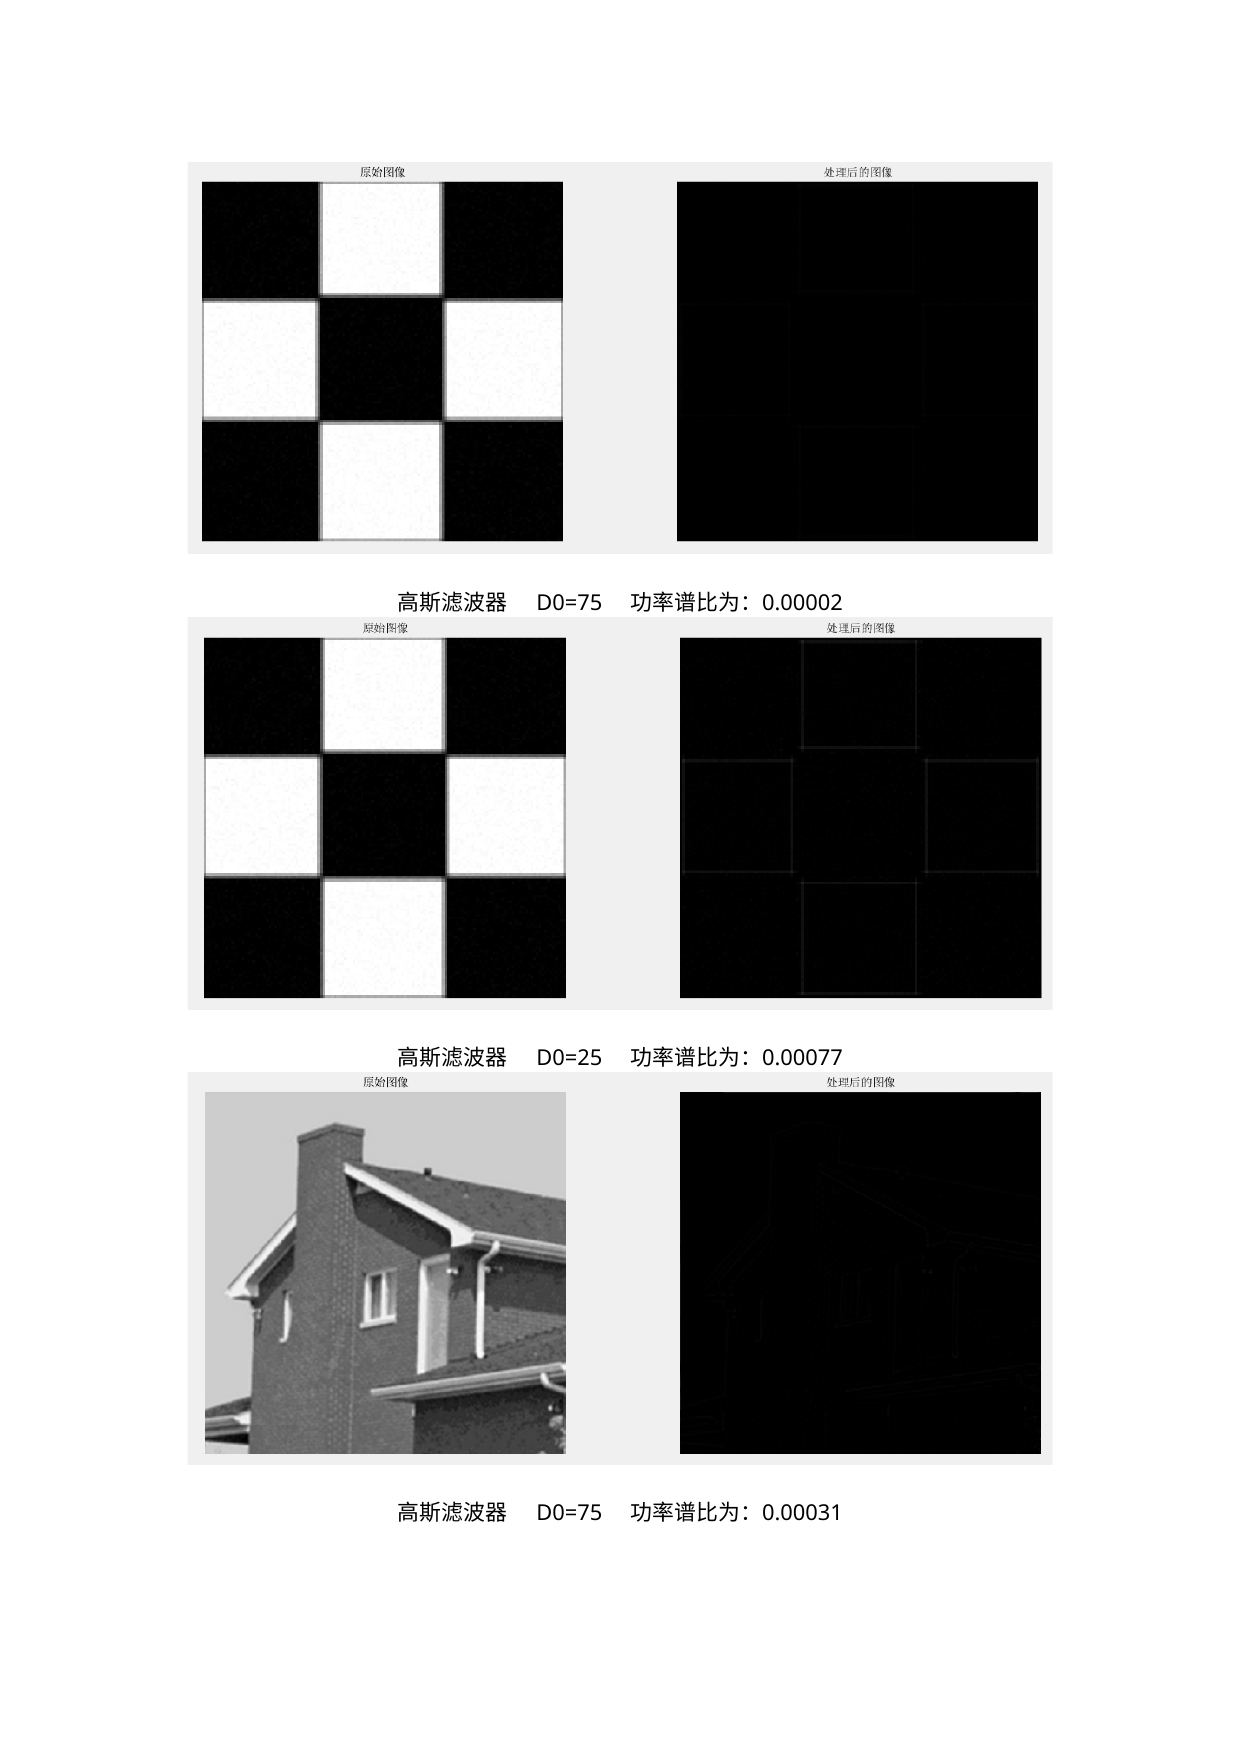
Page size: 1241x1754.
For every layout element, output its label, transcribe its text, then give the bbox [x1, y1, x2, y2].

text 高斯滤波器 D0=75 功率谱比为：0.00031 [187, 1494, 1053, 1527]
picture [187, 162, 1053, 554]
text 高斯滤波器 D0=75 功率谱比为：0.00002 [187, 584, 1053, 617]
picture [187, 1072, 1053, 1465]
text 高斯滤波器 D0=25 功率谱比为：0.00077 [187, 1039, 1053, 1072]
picture [187, 617, 1053, 1010]
